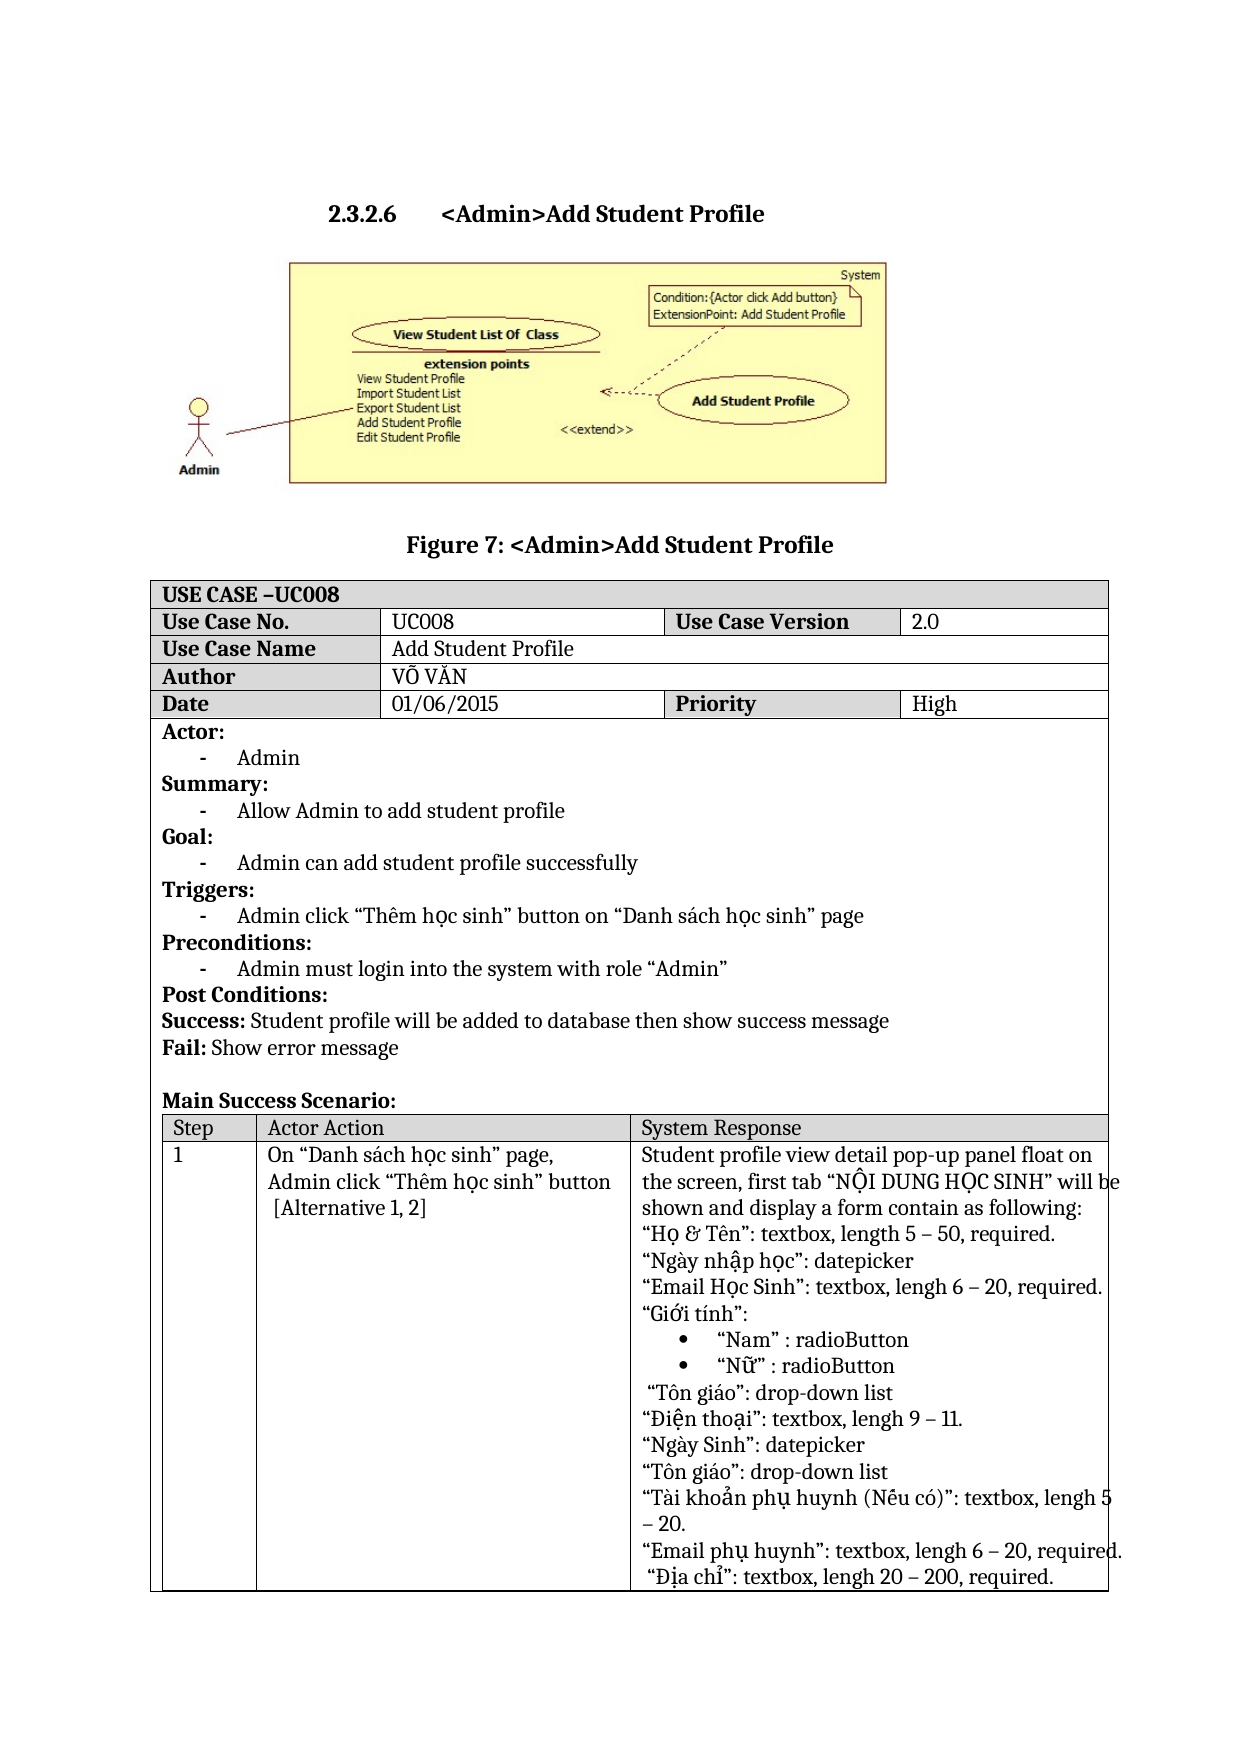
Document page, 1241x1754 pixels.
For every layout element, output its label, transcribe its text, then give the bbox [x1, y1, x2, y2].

table_cell Use Case No. [151, 609, 380, 635]
table_cell Date [151, 691, 380, 717]
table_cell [151, 719, 1108, 1591]
table_cell Use Case Version [665, 609, 900, 635]
table_cell 01/06/2015 [381, 691, 664, 717]
table_cell Priority [665, 691, 900, 717]
table_cell Author [151, 664, 380, 690]
table_cell Use Case Name [151, 636, 380, 663]
picture [150, 240, 909, 506]
table_cell 2.0 [901, 609, 1108, 635]
table_cell VÕ VĂN [381, 664, 1108, 690]
subtitle <Admin>Add Student Profile [328, 199, 1090, 228]
table_header USE CASE –UC008 [151, 581, 1108, 608]
table_cell Add Student Profile [381, 636, 1108, 663]
table_cell UC008 [381, 609, 664, 635]
table_cell High [901, 691, 1108, 717]
